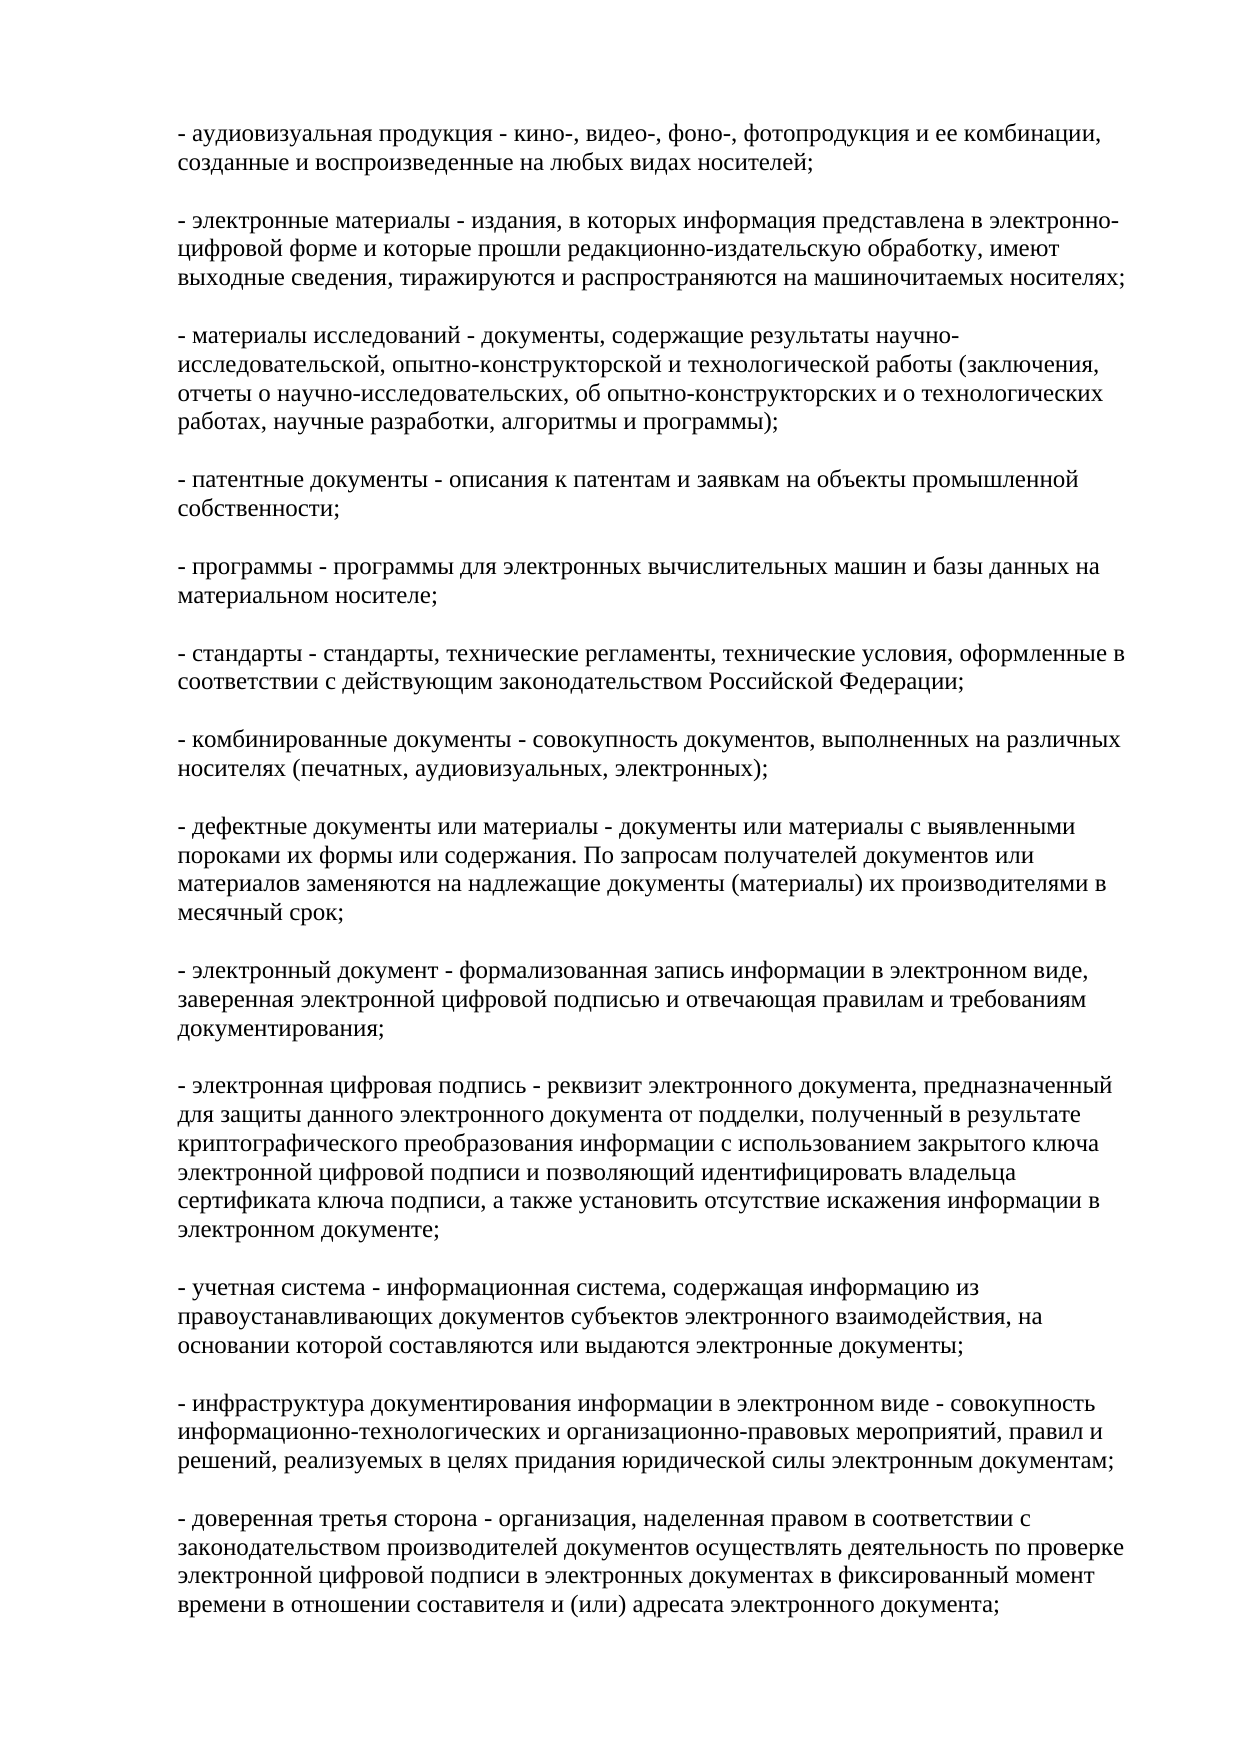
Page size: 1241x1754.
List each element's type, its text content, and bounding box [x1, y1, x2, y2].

text - электронная цифровая подпись - реквизит электронного документа, предназначенный для защиты данного электронного документа от подделки, полученный в результате криптографического преобразования информации с использованием закрытого ключа электронной цифровой подписи и позволяющий идентифицировать владельца сертификата ключа подписи, а также установить отсутствие искажения информации в электронном документе; [177, 1071, 1152, 1243]
text - электронный документ - формализованная запись информации в электронном виде, заверенная электронной цифровой подписью и отвечающая правилам и требованиям документирования; [177, 955, 1152, 1041]
text - доверенная третья сторона - организация, наделенная правом в соответствии с законодательством производителей документов осуществлять деятельность по проверке электронной цифровой подписи в электронных документах в фиксированный момент времени в отношении составителя и (или) адресата электронного документа; [177, 1503, 1152, 1618]
text - патентные документы - описания к патентам и заявкам на объекты промышленной собственности; [177, 464, 1152, 522]
text - электронные материалы - издания, в которых информация представлена в электронно-цифровой форме и которые прошли редакционно-издательскую обработку, имеют выходные сведения, тиражируются и распространяются на машиночитаемых носителях; [177, 205, 1152, 291]
text - программы - программы для электронных вычислительных машин и базы данных на материальном носителе; [177, 551, 1152, 608]
text - аудиовизуальная продукция - кино-, видео-, фоно-, фотопродукция и ее комбинации, созданные и воспроизведенные на любых видах носителей; [177, 118, 1152, 176]
text - дефектные документы или материалы - документы или материалы с выявленными пороками их формы или содержания. По запросам получателей документов или материалов заменяются на надлежащие документы (материалы) их производителями в месячный срок; [177, 811, 1152, 926]
text - материалы исследований - документы, содержащие результаты научно-исследовательской, опытно-конструкторской и технологической работы (заключения, отчеты о научно-исследовательских, об опытно-конструкторских и о технологических работах, научные разработки, алгоритмы и программы); [177, 320, 1152, 435]
text - учетная система - информационная система, содержащая информацию из правоустанавливающих документов субъектов электронного взаимодействия, на основании которой составляются или выдаются электронные документы; [177, 1272, 1152, 1358]
text - комбинированные документы - совокупность документов, выполненных на различных носителях (печатных, аудиовизуальных, электронных); [177, 724, 1152, 782]
text - стандарты - стандарты, технические регламенты, технические условия, оформленные в соответствии с действующим законодательством Российской Федерации; [177, 638, 1152, 695]
text - инфраструктура документирования информации в электронном виде - совокупность информационно-технологических и организационно-правовых мероприятий, правил и решений, реализуемых в целях придания юридической силы электронным документам; [177, 1388, 1152, 1474]
